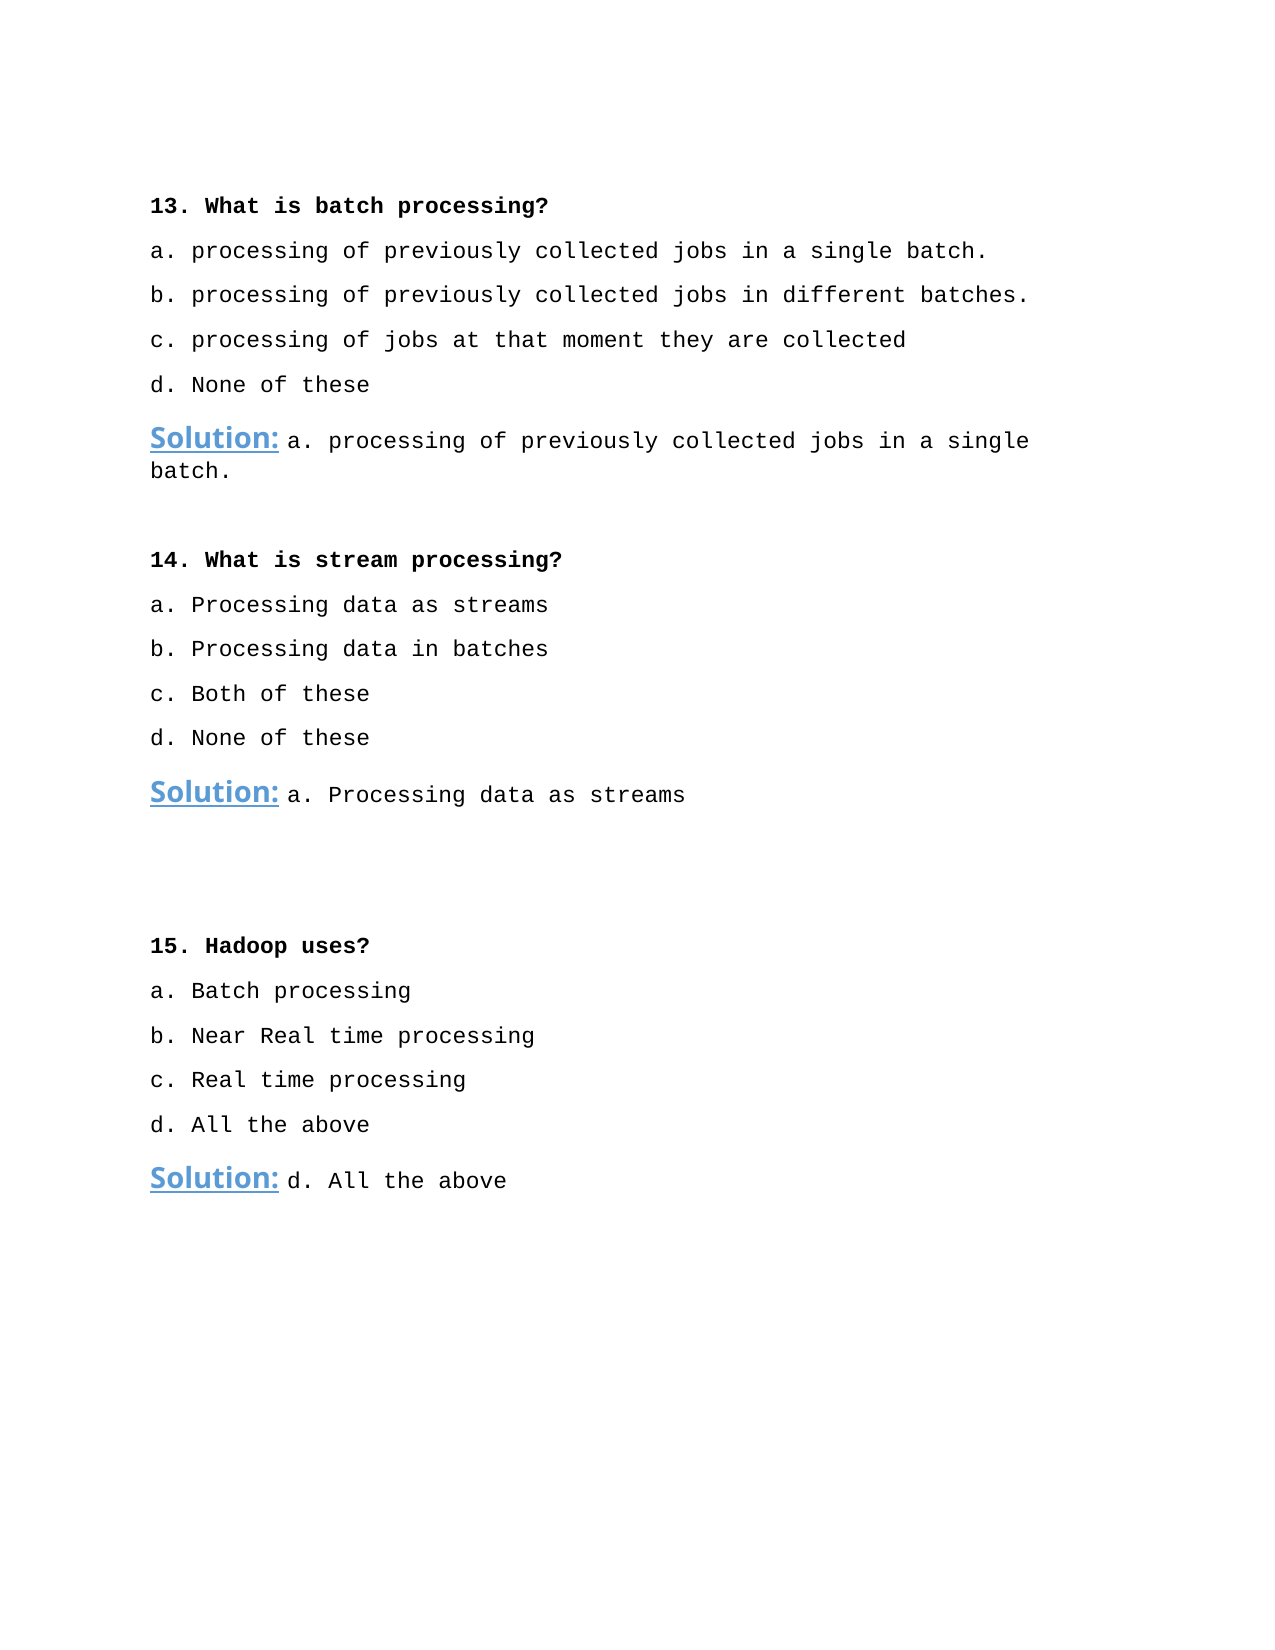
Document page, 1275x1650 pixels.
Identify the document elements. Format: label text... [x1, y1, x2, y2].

text a. Processing data as streams [150, 593, 1125, 619]
text c. processing of jobs at that moment they are collected [150, 328, 1125, 354]
text d. None of these [150, 727, 1125, 753]
text b. Near Real time processing [150, 1024, 1125, 1050]
text 14. What is stream processing? [150, 548, 1125, 574]
text d. None of these [150, 373, 1125, 399]
text b. processing of previously collected jobs in different batches. [150, 284, 1125, 310]
text Solution: a. Processing data as streams [150, 771, 1125, 811]
text 15. Hadoop uses? [150, 935, 1125, 961]
text d. All the above [150, 1113, 1125, 1139]
text c. Real time processing [150, 1068, 1125, 1094]
text a. Batch processing [150, 979, 1125, 1005]
text Solution: d. All the above [150, 1158, 1125, 1197]
text 13. What is batch processing? [150, 194, 1125, 221]
text Solution: a. processing of previously collected jobs in a single batch. [150, 417, 1125, 485]
text a. processing of previously collected jobs in a single batch. [150, 239, 1125, 265]
text b. Processing data in batches [150, 637, 1125, 663]
text c. Both of these [150, 682, 1125, 708]
